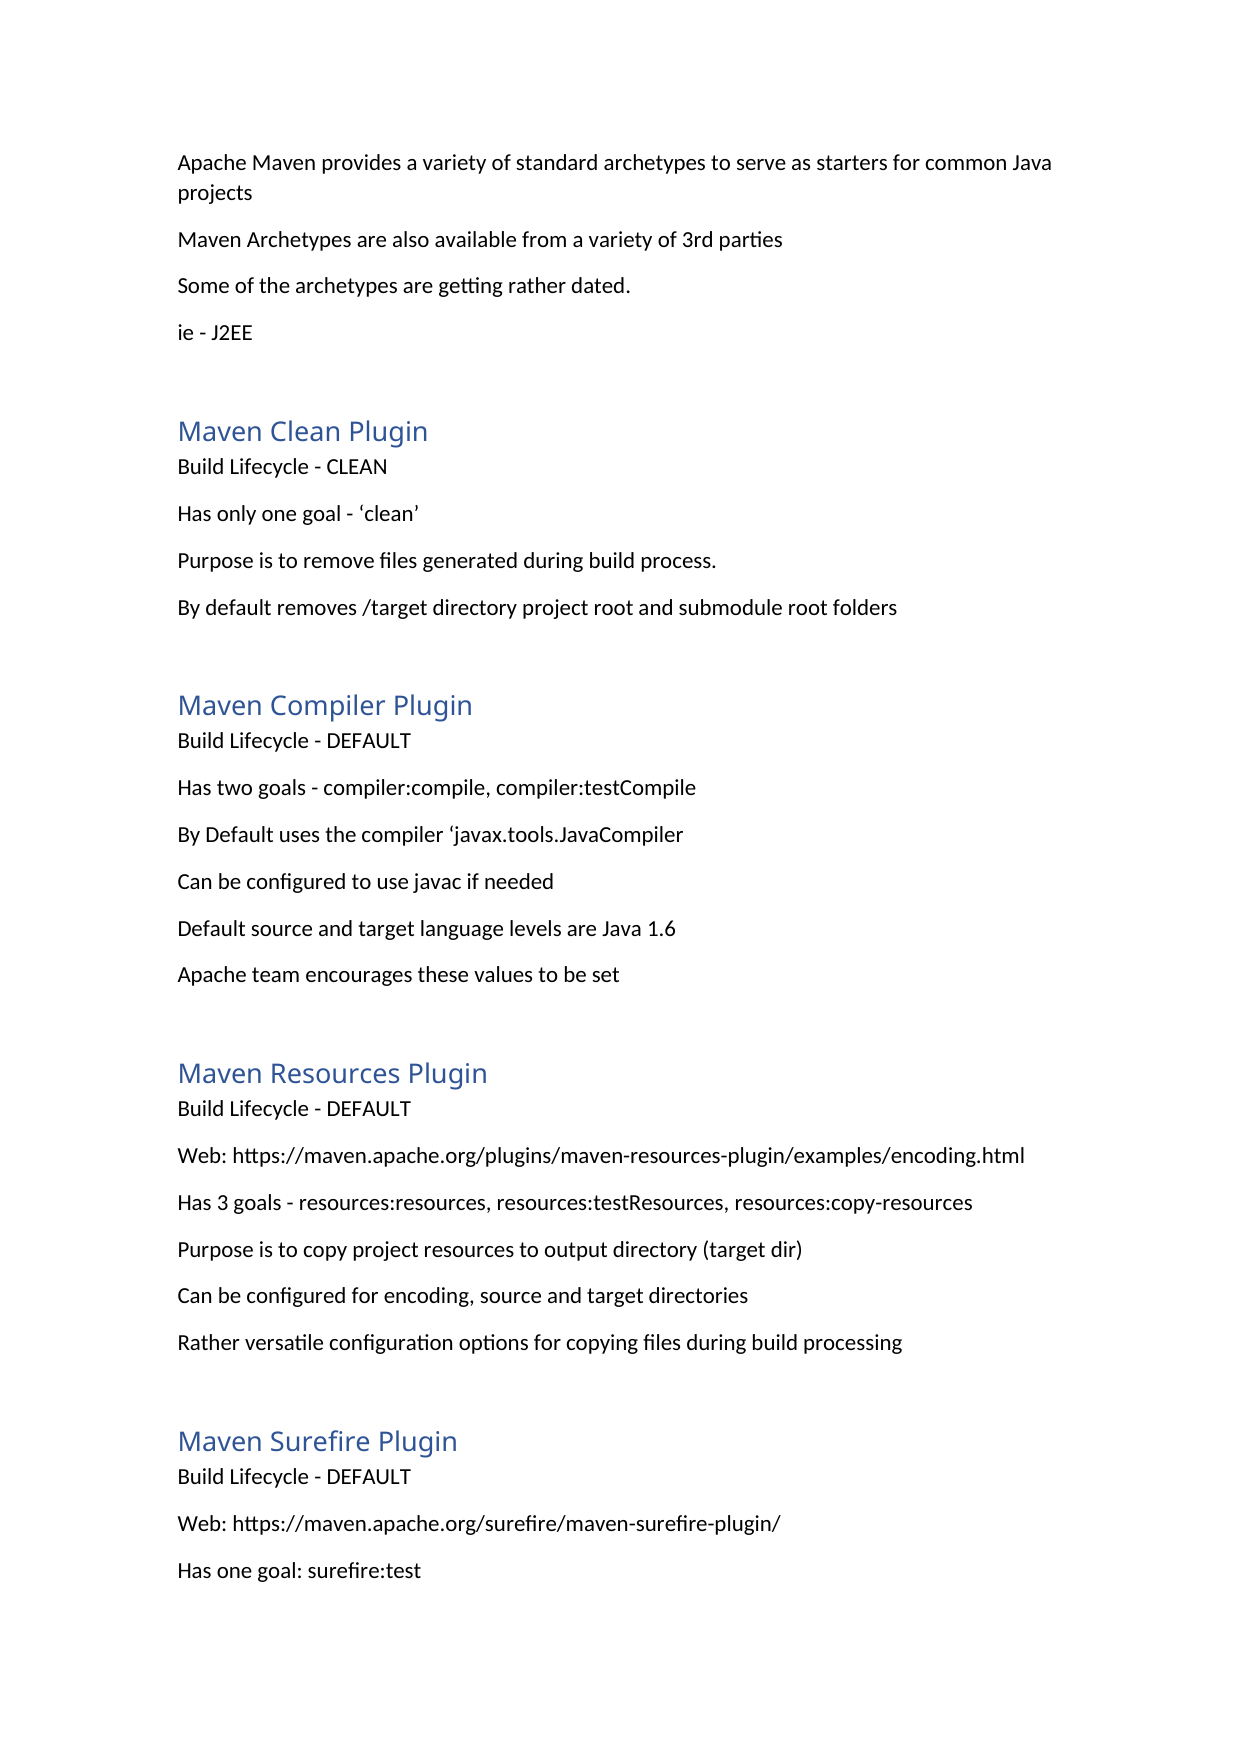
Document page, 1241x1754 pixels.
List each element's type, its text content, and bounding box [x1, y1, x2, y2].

text Has one goal: surefire:test [177, 1556, 1063, 1584]
text Apache Maven provides a variety of standard archetypes to serve as starters for common Java projects [177, 148, 1063, 206]
text Some of the archetypes are getting rather dated. [177, 272, 1063, 299]
text Purpose is to remove files generated during build process. [177, 546, 1063, 574]
text Web: https://maven.apache.org/plugins/maven-resources-plugin/examples/encoding.html [177, 1141, 1063, 1169]
text Build Lifecycle - DEFAULT [177, 1462, 1063, 1490]
text Build Lifecycle - DEFAULT [177, 726, 1063, 754]
text ie - J2EE [177, 318, 1063, 346]
subtitle Maven Surefire Plugin [177, 1422, 1063, 1459]
subtitle Maven Compiler Plugin [177, 686, 1063, 723]
subtitle Maven Clean Plugin [177, 412, 1063, 449]
text Build Lifecycle - CLEAN [177, 452, 1063, 480]
text Apache team encourages these values to be set [177, 961, 1063, 988]
text Can be configured for encoding, source and target directories [177, 1282, 1063, 1309]
text By default removes /target directory project root and submodule root folders [177, 593, 1063, 621]
text Maven Archetypes are also available from a variety of 3rd parties [177, 225, 1063, 253]
text Can be configured to use javac if needed [177, 867, 1063, 895]
text Has two goals - compiler:compile, compiler:testCompile [177, 773, 1063, 801]
text Rather versatile configuration options for copying files during build processing [177, 1328, 1063, 1356]
text Purpose is to copy project resources to output directory (target dir) [177, 1235, 1063, 1263]
text By Default uses the compiler ‘javax.tools.JavaCompiler [177, 820, 1063, 848]
subtitle Maven Resources Plugin [177, 1054, 1063, 1091]
text Default source and target language levels are Java 1.6 [177, 914, 1063, 942]
text Web: https://maven.apache.org/surefire/maven-surefire-plugin/ [177, 1509, 1063, 1537]
text Has 3 goals - resources:resources, resources:testResources, resources:copy-resources [177, 1188, 1063, 1216]
text Has only one goal - ‘clean’ [177, 499, 1063, 527]
text Build Lifecycle - DEFAULT [177, 1094, 1063, 1122]
